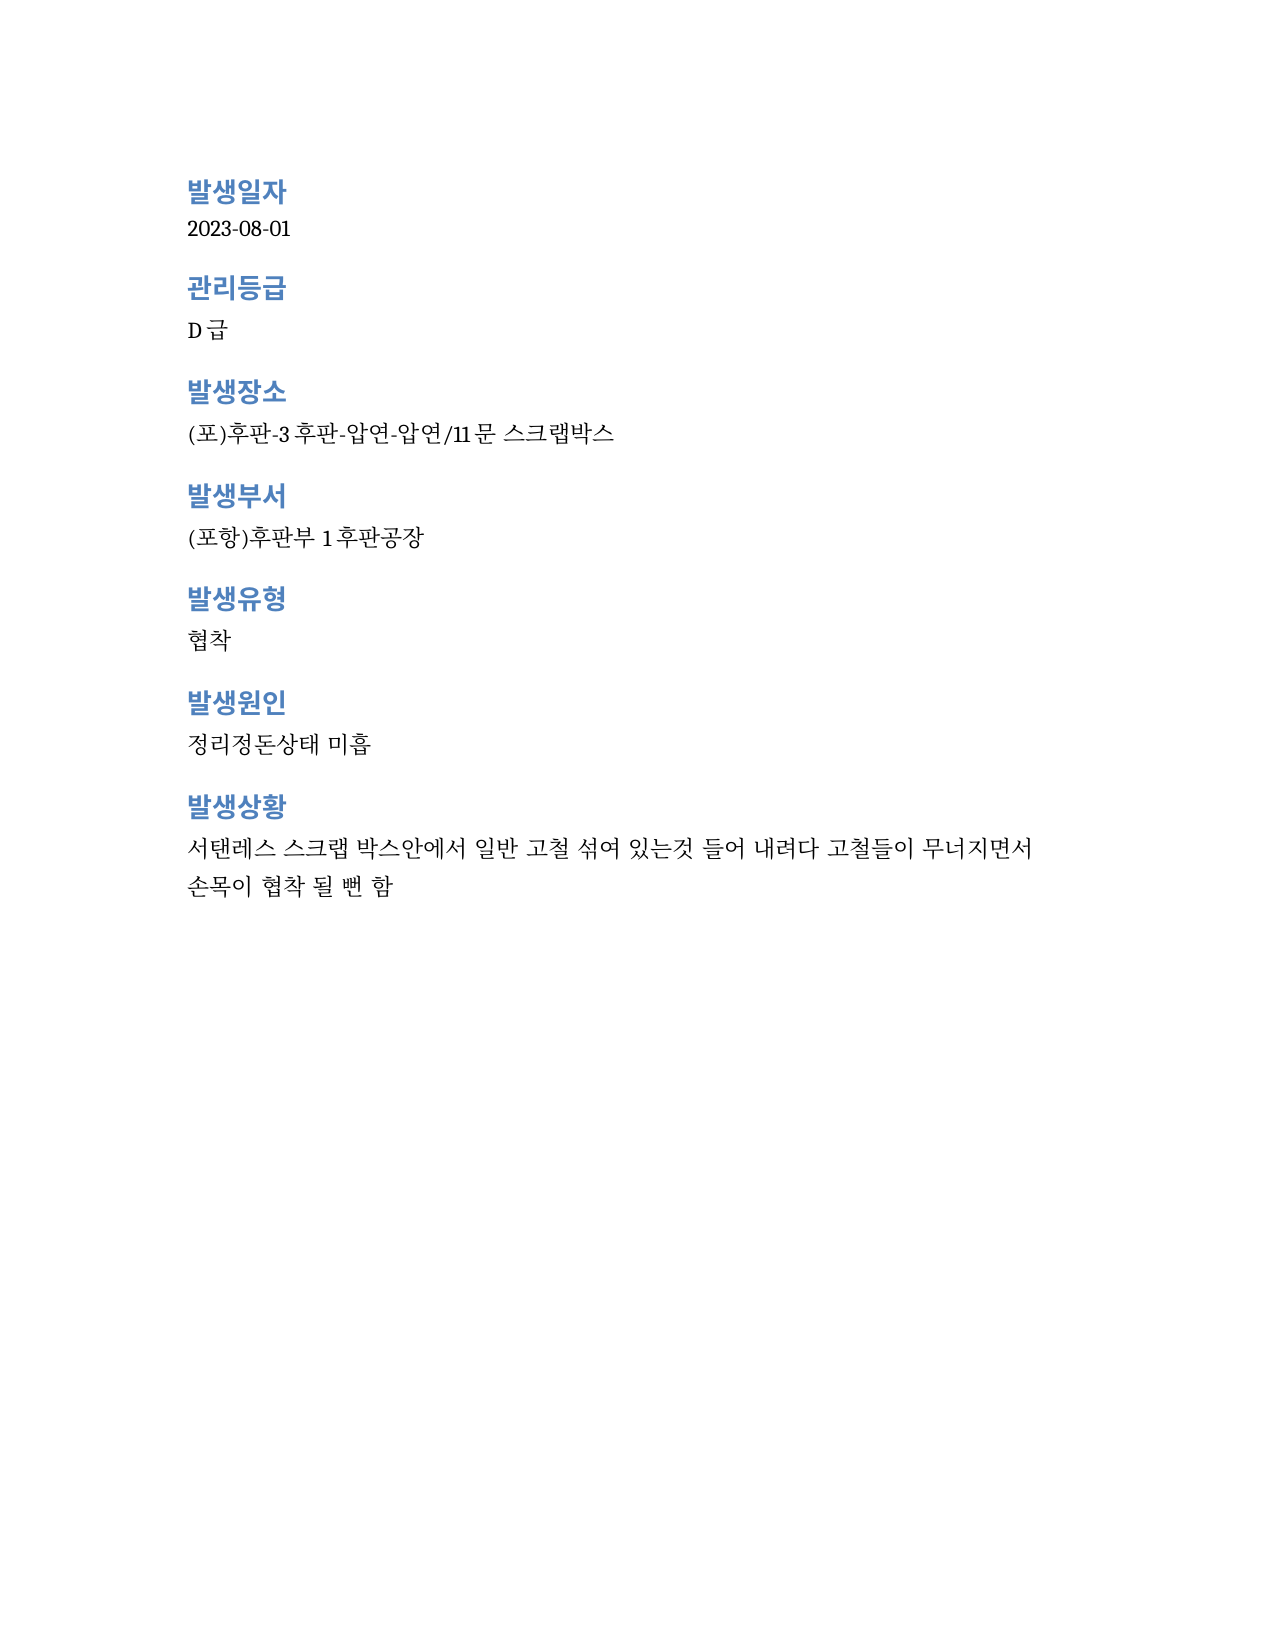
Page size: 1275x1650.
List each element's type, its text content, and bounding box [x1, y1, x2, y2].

text 협착 [187, 623, 1087, 656]
subtitle 발생상황 [187, 786, 1087, 825]
text (포)후판-3후판-압연-압연/11문 스크랩박스 [187, 416, 1087, 449]
subtitle 관리등급 [187, 267, 1087, 306]
subtitle 발생유형 [187, 578, 1087, 617]
text 서탠레스 스크랩 박스안에서 일반 고철 섞여 있는것 들어 내려다 고철들이 무너지면서 손목이 협착 될 뻔 함 [187, 831, 1087, 902]
text (포항)후판부 1후판공장 [187, 519, 1087, 552]
subtitle 발생원인 [187, 682, 1087, 721]
subtitle 발생장소 [187, 371, 1087, 410]
text 정리정돈상태 미흡 [187, 727, 1087, 760]
subtitle 발생일자 [187, 171, 1087, 210]
subtitle 발생부서 [187, 474, 1087, 514]
text D급 [187, 312, 1087, 345]
text 2023-08-01 [187, 216, 1087, 242]
